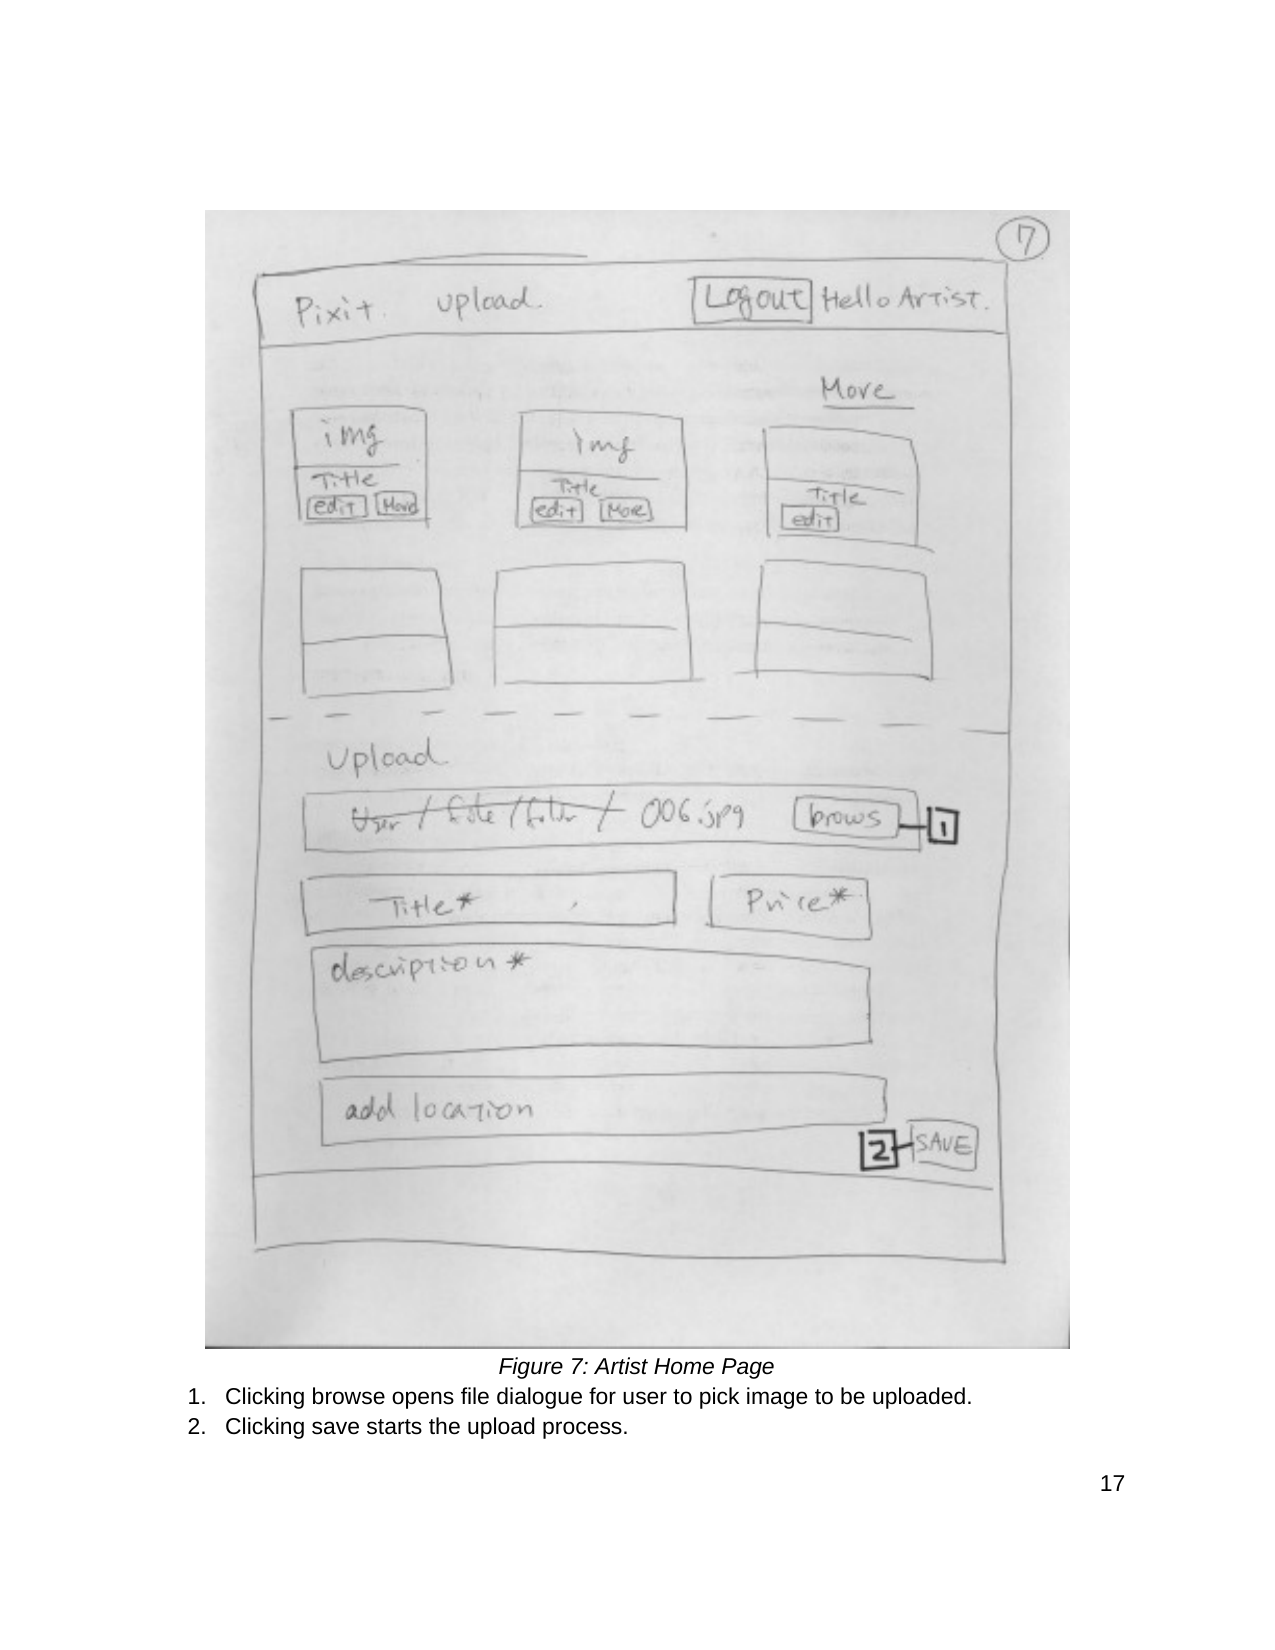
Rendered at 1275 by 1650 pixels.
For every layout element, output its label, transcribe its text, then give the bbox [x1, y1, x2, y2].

picture [205, 210, 1070, 1349]
list Clicking save starts the upload process. [187, 1413, 1125, 1439]
text Figure 7: Artist Home Page [150, 1353, 1125, 1379]
list Clicking browse opens file dialogue for user to pick image to be uploaded. [187, 1383, 1125, 1409]
